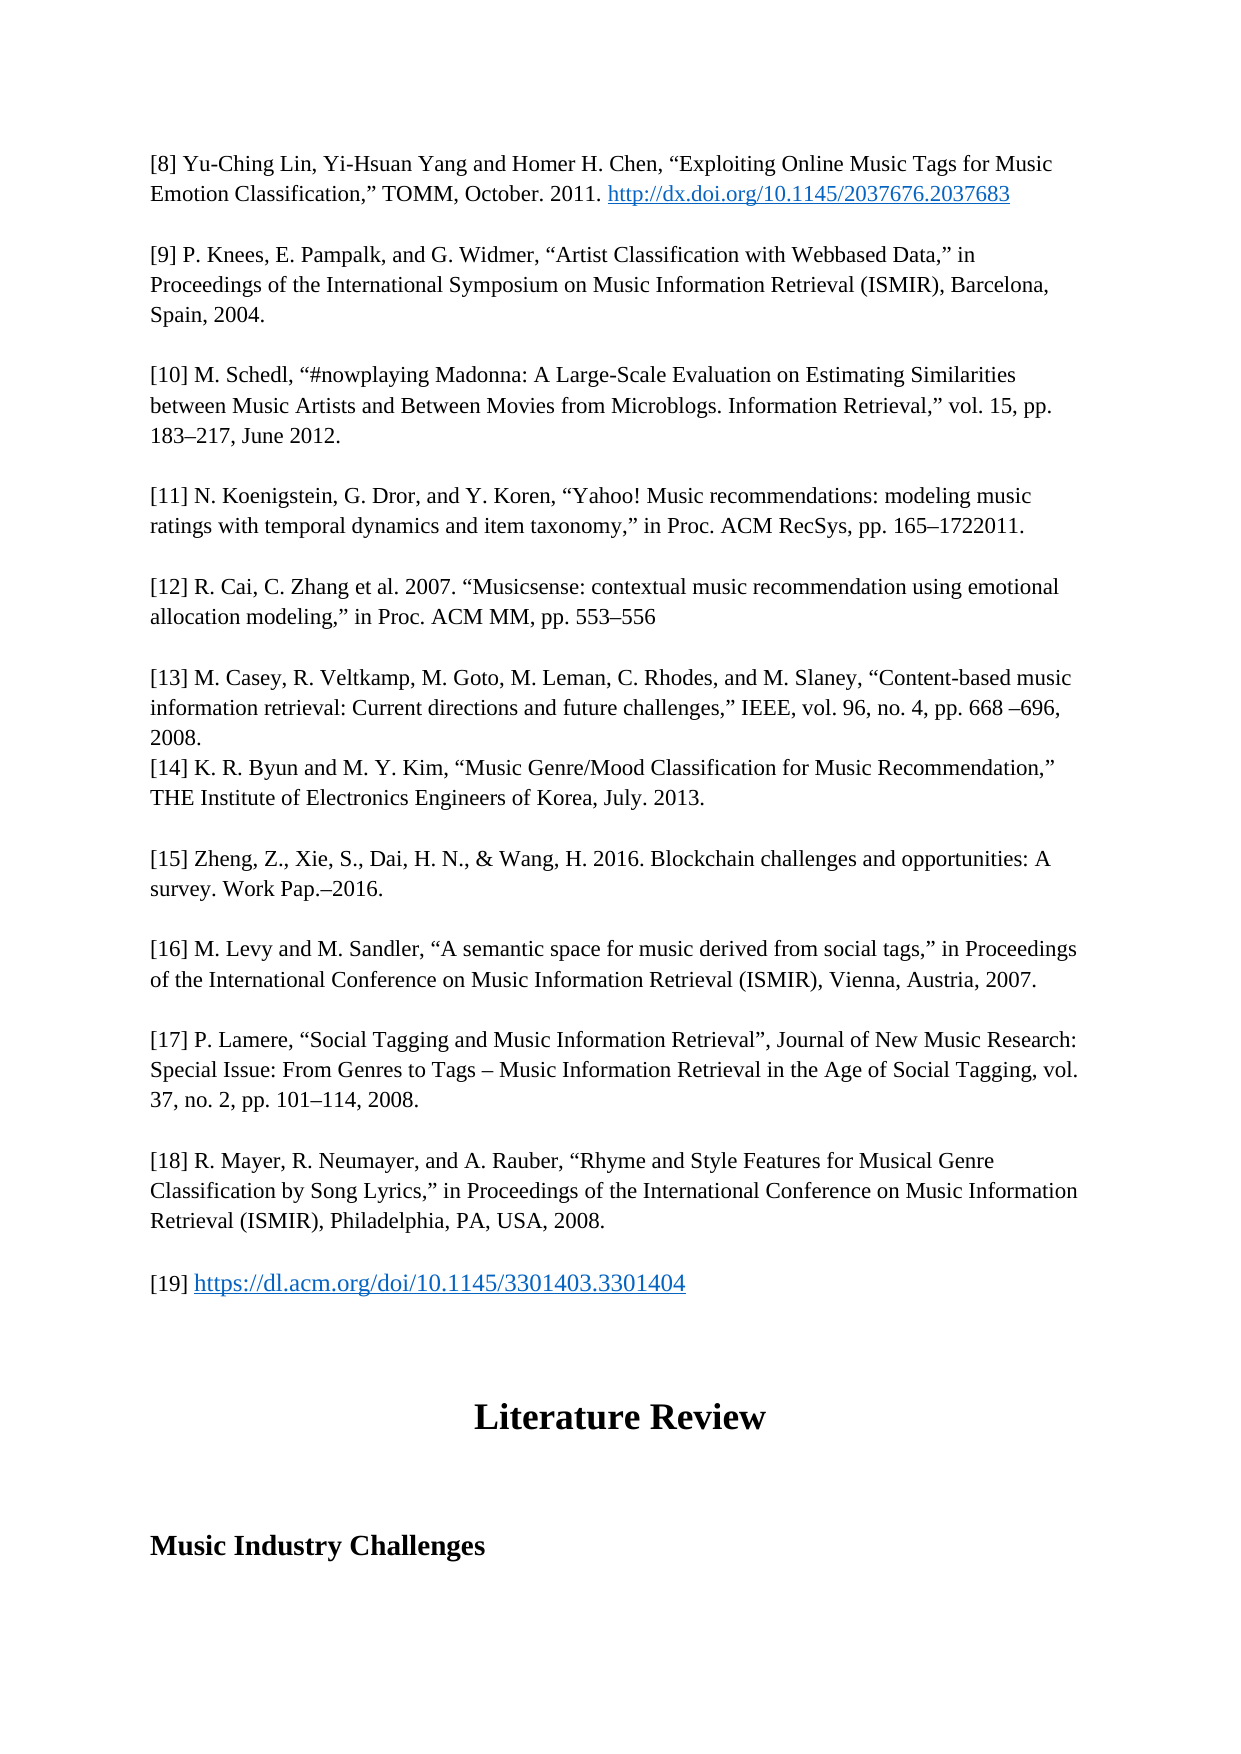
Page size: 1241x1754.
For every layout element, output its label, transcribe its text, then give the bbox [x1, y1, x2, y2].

text Music Industry Challenges [150, 1528, 1090, 1561]
text Literature Review [150, 1394, 1090, 1437]
text [11] N. Koenigstein, G. Dror, and Y. Koren, “Yahoo! Music recommendations: modeling music ratings with temporal dynamics and item taxonomy,” in Proc. ACM RecSys, pp. 165–1722011. [150, 482, 1090, 539]
text [9] P. Knees, E. Pampalk, and G. Widmer, “Artist Classification with Webbased Data,” in Proceedings of the International Symposium on Music Information Retrieval (ISMIR), Barcelona, Spain, 2004. [150, 241, 1090, 327]
text [15] Zheng, Z., Xie, S., Dai, H. N., & Wang, H. 2016. Blockchain challenges and opportunities: A survey. Work Pap.–2016. [150, 845, 1090, 901]
text [18] R. Mayer, R. Neumayer, and A. Rauber, “Rhyme and Style Features for Musical Genre Classification by Song Lyrics,” in Proceedings of the International Conference on Music Information Retrieval (ISMIR), Philadelphia, PA, USA, 2008. [150, 1147, 1090, 1234]
text [8] Yu-Ching Lin, Yi-Hsuan Yang and Homer H. Chen, “Exploiting Online Music Tags for Music Emotion Classification,” TOMM, October. 2011. http://dx.doi.org/10.1145/2037676.2037683 [150, 150, 1090, 207]
text [12] R. Cai, C. Zhang et al. 2007. “Musicsense: contextual music recommendation using emotional allocation modeling,” in Proc. ACM MM, pp. 553–556 [150, 573, 1090, 629]
text [19] https://dl.acm.org/doi/10.1145/3301403.3301404 [150, 1268, 1090, 1296]
text [16] M. Levy and M. Sandler, “A semantic space for music derived from social tags,” in Proceedings of the International Conference on Music Information Retrieval (ISMIR), Vienna, Austria, 2007. [150, 935, 1090, 992]
text [17] P. Lamere, “Social Tagging and Music Information Retrieval”, Journal of New Music Research: Special Issue: From Genres to Tags – Music Information Retrieval in the Age of Social Tagging, vol. 37, no. 2, pp. 101–114, 2008. [150, 1026, 1090, 1113]
text [10] M. Schedl, “#nowplaying Madonna: A Large-Scale Evaluation on Estimating Similarities between Music Artists and Between Movies from Microblogs. Information Retrieval,” vol. 15, pp. 183–217, June 2012. [150, 361, 1090, 448]
text [14] K. R. Byun and M. Y. Kim, “Music Genre/Mood Classification for Music Recommendation,” THE Institute of Electronics Engineers of Korea, July. 2013. [150, 754, 1090, 811]
text [13] M. Casey, R. Veltkamp, M. Goto, M. Leman, C. Rhodes, and M. Slaney, “Content-based music information retrieval: Current directions and future challenges,” IEEE, vol. 96, no. 4, pp. 668 –696, 2008. [150, 663, 1090, 750]
